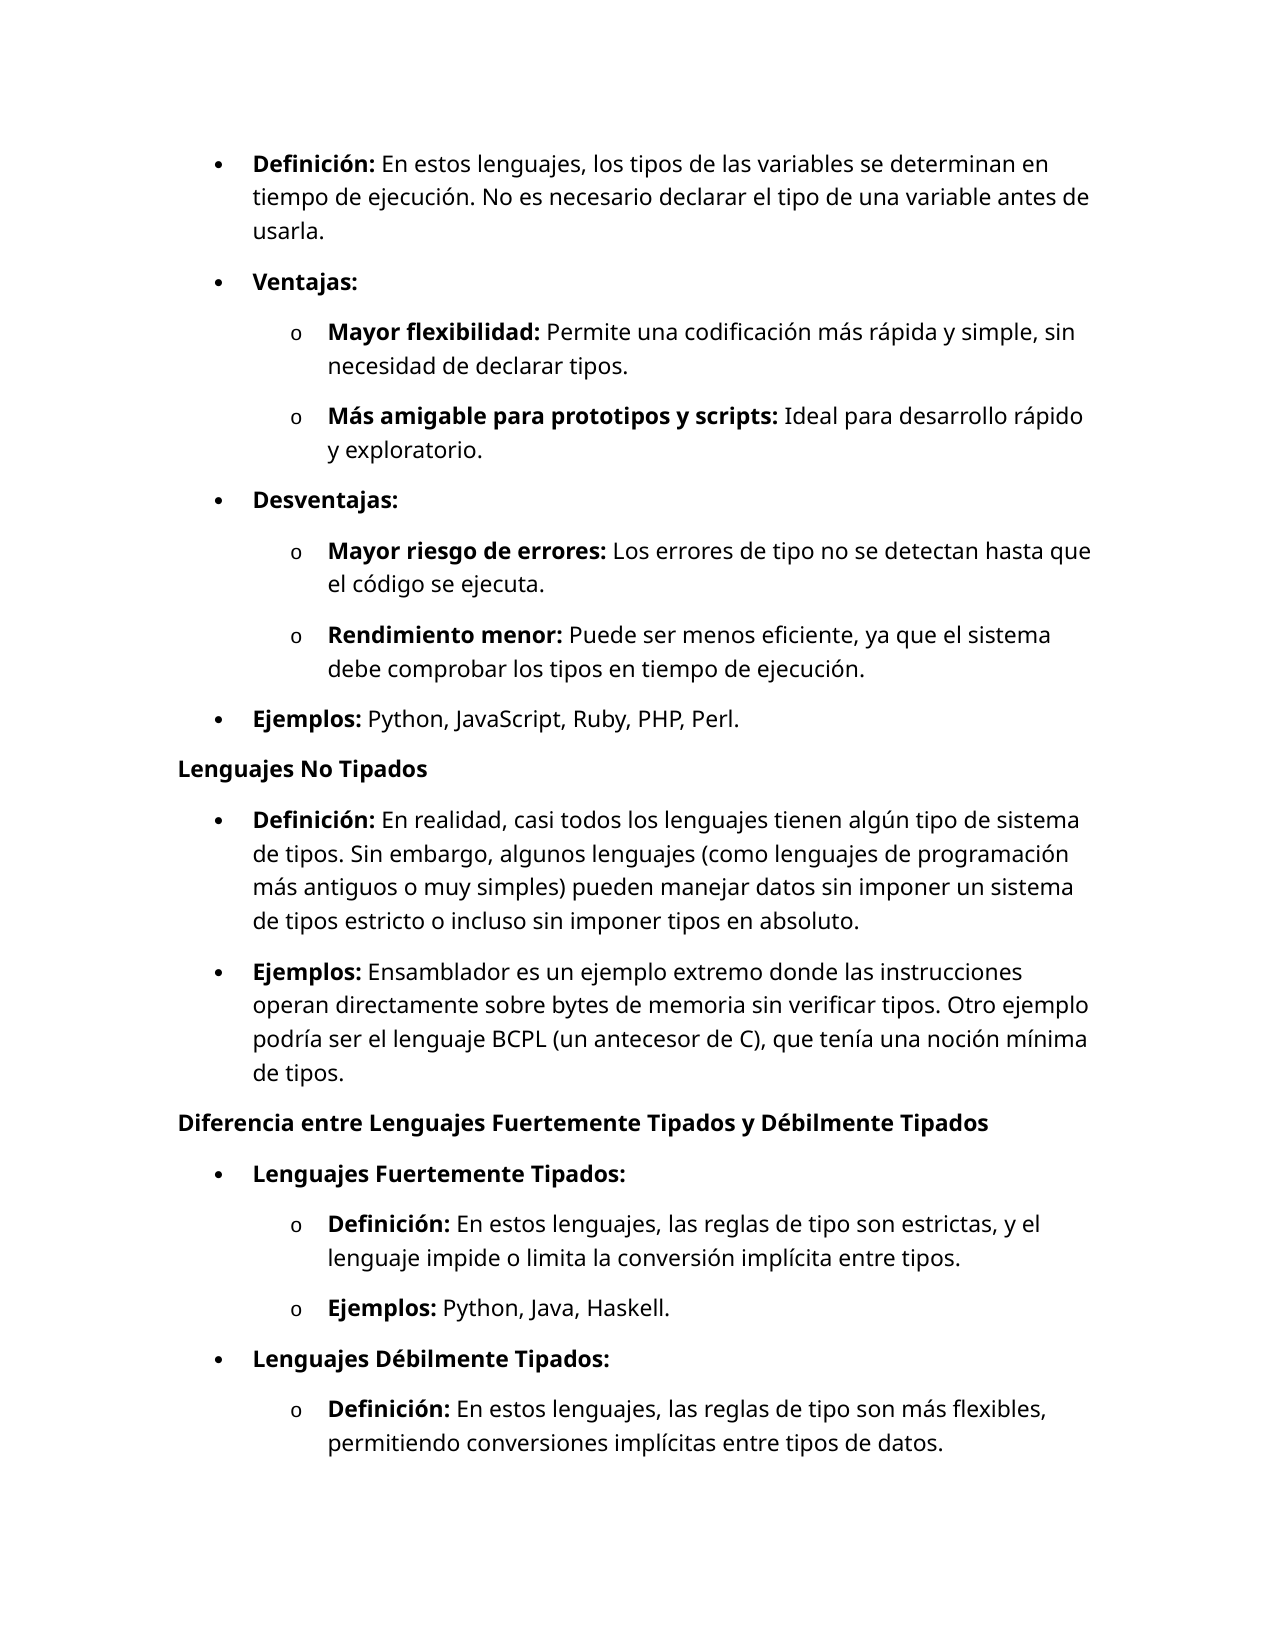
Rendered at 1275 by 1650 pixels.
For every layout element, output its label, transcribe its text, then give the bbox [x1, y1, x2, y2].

list Lenguajes Débilmente Tipados: [215, 1343, 1098, 1374]
list Ejemplos: Ensamblador es un ejemplo extremo donde las instrucciones operan directamente sobre bytes de memoria sin verificar tipos. Otro ejemplo podría ser el lenguaje BCPL (un antecesor de C), que tenía una noción mínima de tipos. [215, 956, 1098, 1088]
text Diferencia entre Lenguajes Fuertemente Tipados y Débilmente Tipados [177, 1107, 1098, 1138]
list Rendimiento menor: Puede ser menos eficiente, ya que el sistema debe comprobar los tipos en tiempo de ejecución. [290, 619, 1098, 684]
list Mayor riesgo de errores: Los errores de tipo no se detectan hasta que el código se ejecuta. [290, 535, 1098, 600]
list Desventajas: [215, 484, 1098, 516]
list Más amigable para prototipos y scripts: Ideal para desarrollo rápido y exploratorio. [290, 400, 1098, 465]
list Definición: En estos lenguajes, los tipos de las variables se determinan en tiempo de ejecución. No es necesario declarar el tipo de una variable antes de usarla. [215, 148, 1098, 246]
list Ventajas: [215, 266, 1098, 297]
list Ejemplos: Python, JavaScript, Ruby, PHP, Perl. [215, 703, 1098, 734]
list Ejemplos: Python, Java, Haskell. [290, 1292, 1098, 1323]
list Lenguajes Fuertemente Tipados: [215, 1158, 1098, 1189]
list Definición: En estos lenguajes, las reglas de tipo son más flexibles, permitiendo conversiones implícitas entre tipos de datos. [290, 1393, 1098, 1458]
list Definición: En estos lenguajes, las reglas de tipo son estrictas, y el lenguaje impide o limita la conversión implícita entre tipos. [290, 1208, 1098, 1273]
text Lenguajes No Tipados [177, 753, 1098, 785]
list Definición: En realidad, casi todos los lenguajes tienen algún tipo de sistema de tipos. Sin embargo, algunos lenguajes (como lenguajes de programación más antiguos o muy simples) pueden manejar datos sin imponer un sistema de tipos estricto o incluso sin imponer tipos en absoluto. [215, 804, 1098, 936]
list Mayor flexibilidad: Permite una codificación más rápida y simple, sin necesidad de declarar tipos. [290, 316, 1098, 381]
